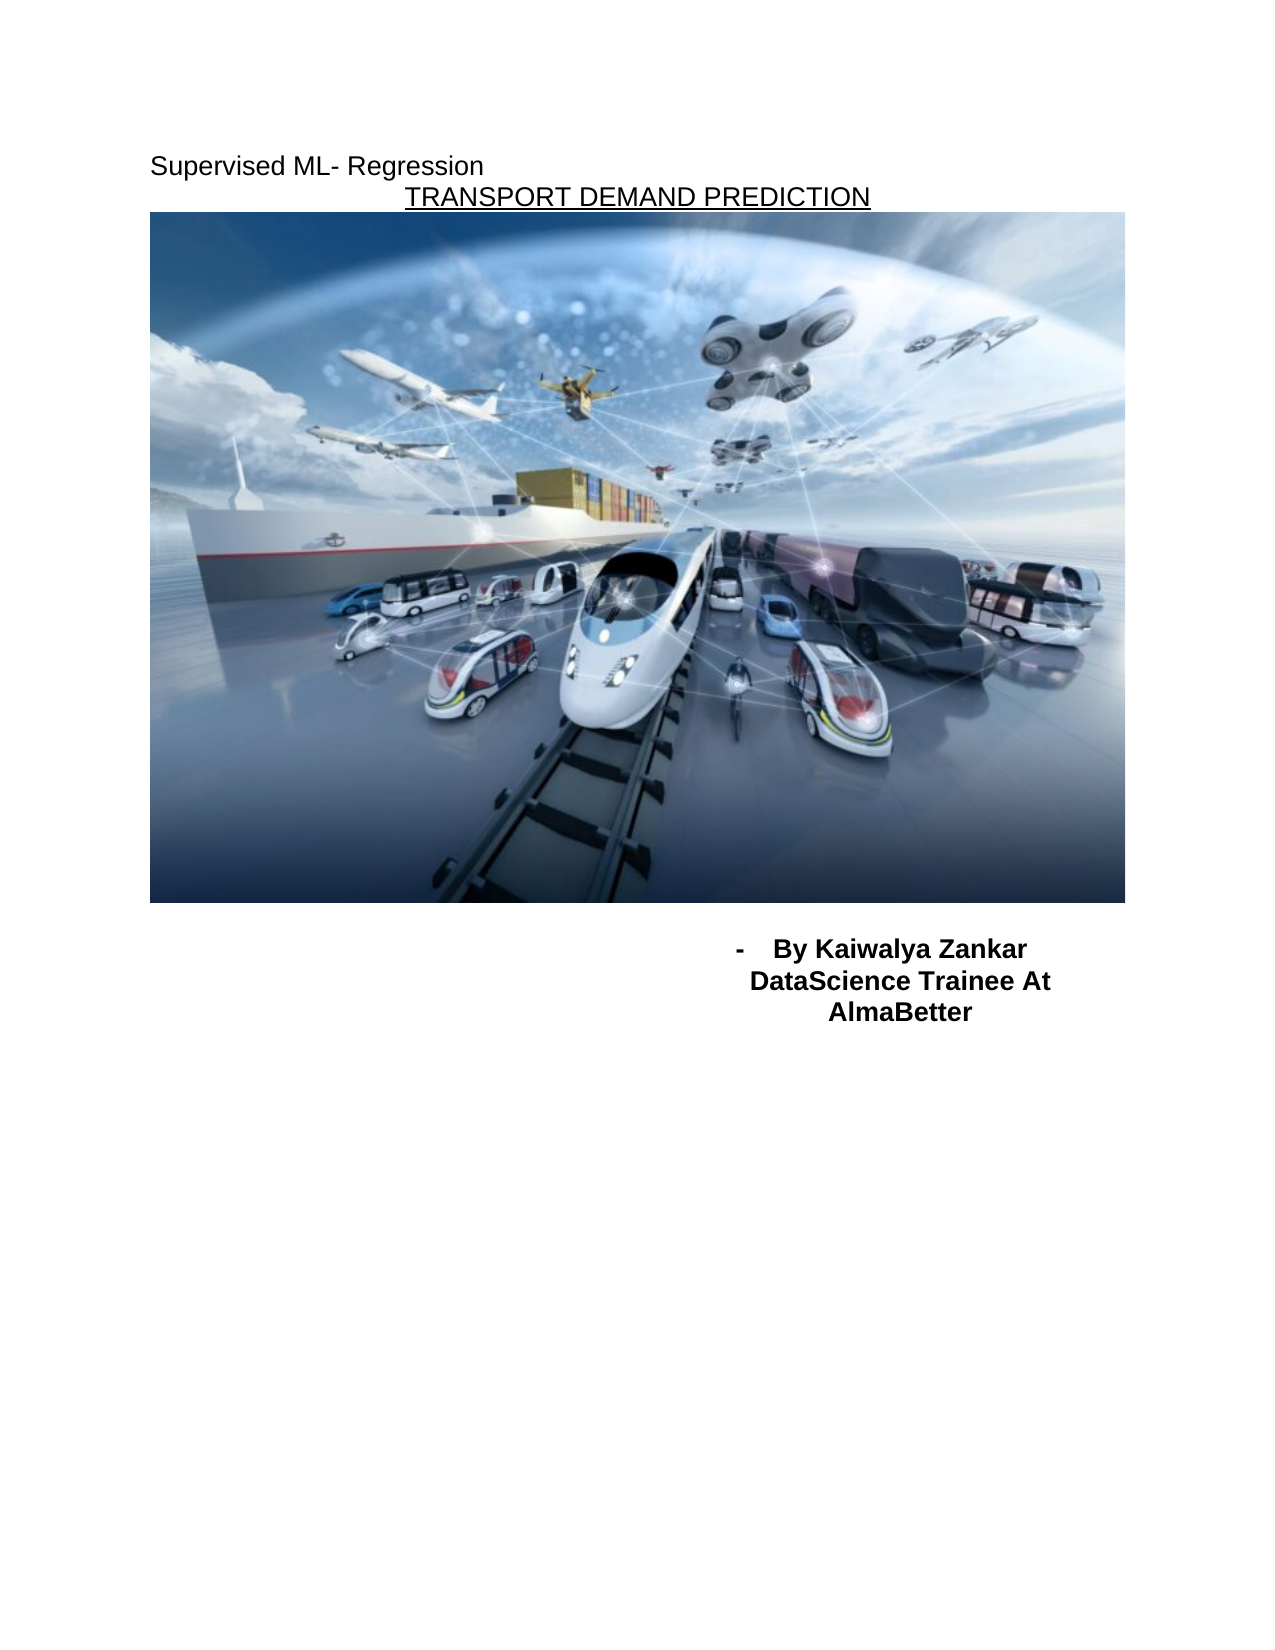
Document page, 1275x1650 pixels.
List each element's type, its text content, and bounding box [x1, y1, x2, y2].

picture [150, 212, 1125, 903]
text TRANSPORT DEMAND PREDICTION [150, 181, 1125, 212]
text Supervised ML- Regression [150, 150, 1125, 181]
list By Kaiwalya Zankar [637, 933, 1125, 965]
text DataScience Trainee At AlmaBetter [675, 965, 1125, 1027]
